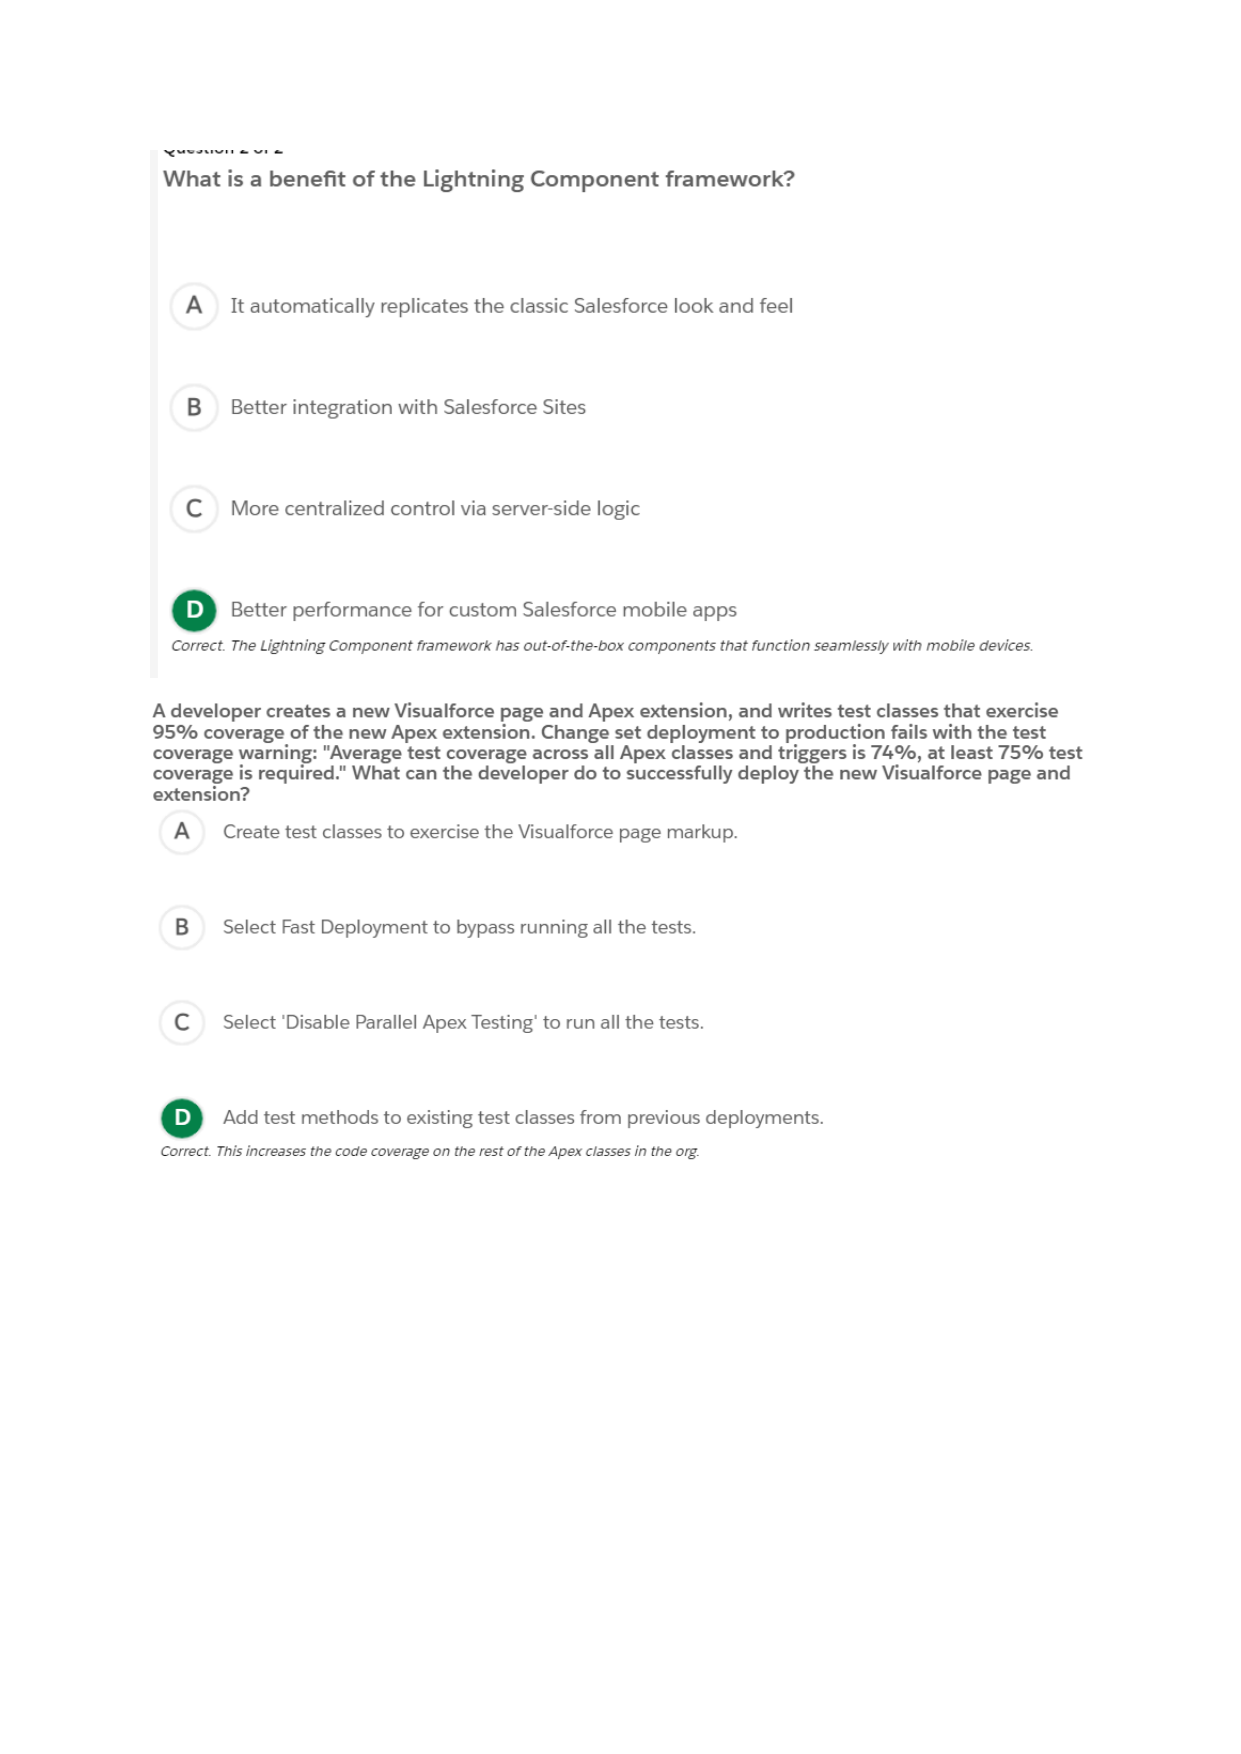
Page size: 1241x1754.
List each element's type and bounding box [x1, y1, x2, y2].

picture [150, 150, 1091, 678]
picture [150, 696, 1091, 1171]
